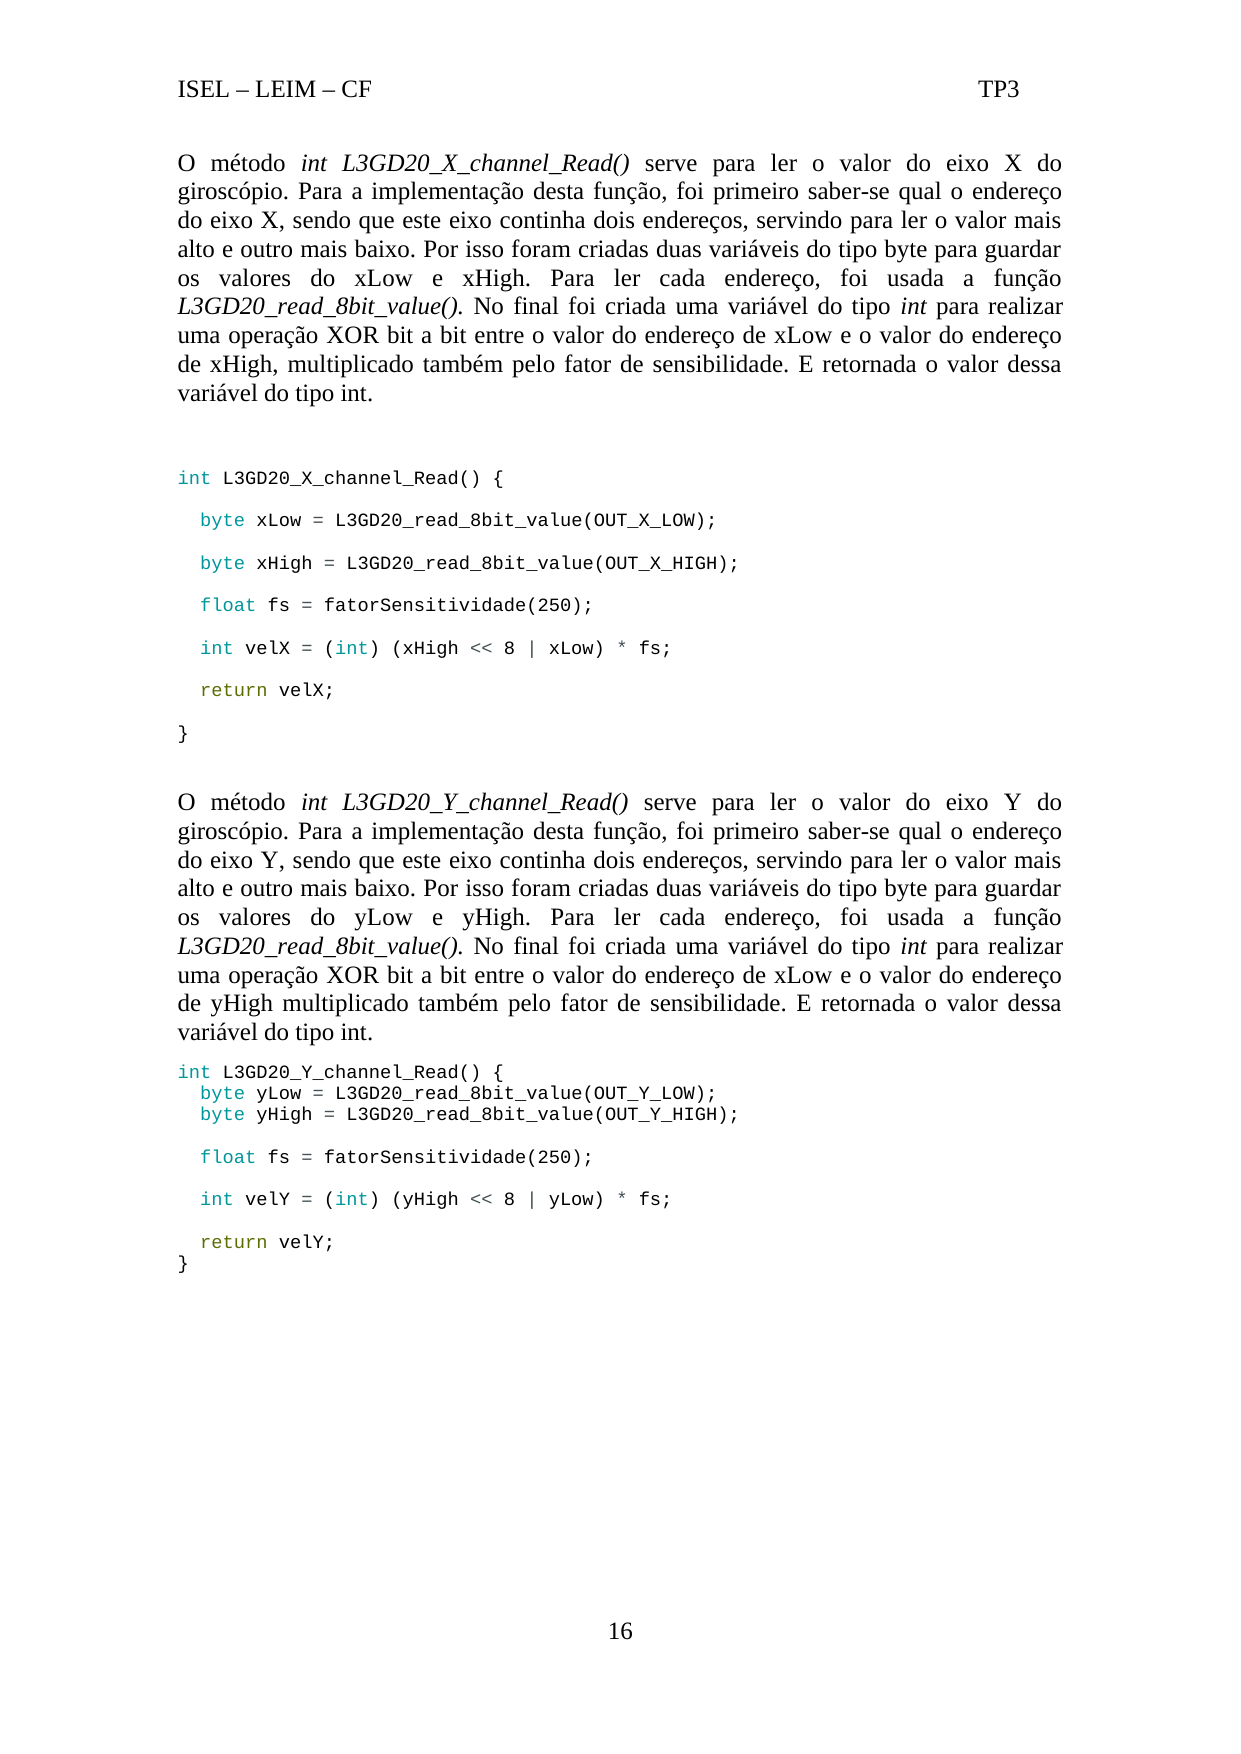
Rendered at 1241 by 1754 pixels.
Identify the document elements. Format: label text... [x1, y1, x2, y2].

text O método int L3GD20_X_channel_Read() serve para ler o valor do eixo X do giroscópio. Para a implementação desta função, foi primeiro saber-se qual o endereço do eixo X, sendo que este eixo continha dois endereços, servindo para ler o valor mais alto e outro mais baixo. Por isso foram criadas duas variáveis do tipo byte para guardar os valores do xLow e xHigh. Para ler cada endereço, foi usada a função L3GD20_read_8bit_value(). No final foi criada uma variável do tipo int para realizar uma operação XOR bit a bit entre o valor do endereço de xLow e o valor do endereço de xHigh, multiplicado também pelo fator de sensibilidade. E retornada o valor dessa variável do tipo int. [177, 148, 1063, 406]
text byte xLow = L3GD20_read_8bit_value(OUT_X_LOW); [177, 511, 1063, 532]
text float fs = fatorSensitividade(250); [177, 596, 1063, 617]
text O método int L3GD20_Y_channel_Read() serve para ler o valor do eixo Y do giroscópio. Para a implementação desta função, foi primeiro saber-se qual o endereço do eixo Y, sendo que este eixo continha dois endereços, servindo para ler o valor mais alto e outro mais baixo. Por isso foram criadas duas variáveis do tipo byte para guardar os valores do yLow e yHigh. Para ler cada endereço, foi usada a função L3GD20_read_8bit_value(). No final foi criada uma variável do tipo int para realizar uma operação XOR bit a bit entre o valor do endereço de xLow e o valor do endereço de yHigh multiplicado também pelo fator de sensibilidade. E retornada o valor dessa variável do tipo int. [177, 787, 1063, 1046]
text } [177, 723, 1063, 745]
text byte yHigh = L3GD20_read_8bit_value(OUT_Y_HIGH); [177, 1105, 1063, 1126]
text return velY; [177, 1233, 1063, 1254]
text return velX; [177, 681, 1063, 702]
text int velX = (int) (xHigh << 8 | xLow) * fs; [177, 638, 1063, 660]
text int velY = (int) (yHigh << 8 | yLow) * fs; [177, 1190, 1063, 1211]
text int L3GD20_Y_channel_Read() { [177, 1063, 1063, 1084]
text float fs = fatorSensitividade(250); [177, 1148, 1063, 1169]
text byte xHigh = L3GD20_read_8bit_value(OUT_X_HIGH); [177, 553, 1063, 575]
text byte yLow = L3GD20_read_8bit_value(OUT_Y_LOW); [177, 1084, 1063, 1105]
text } [177, 1254, 1063, 1275]
text int L3GD20_X_channel_Read() { [177, 468, 1063, 490]
